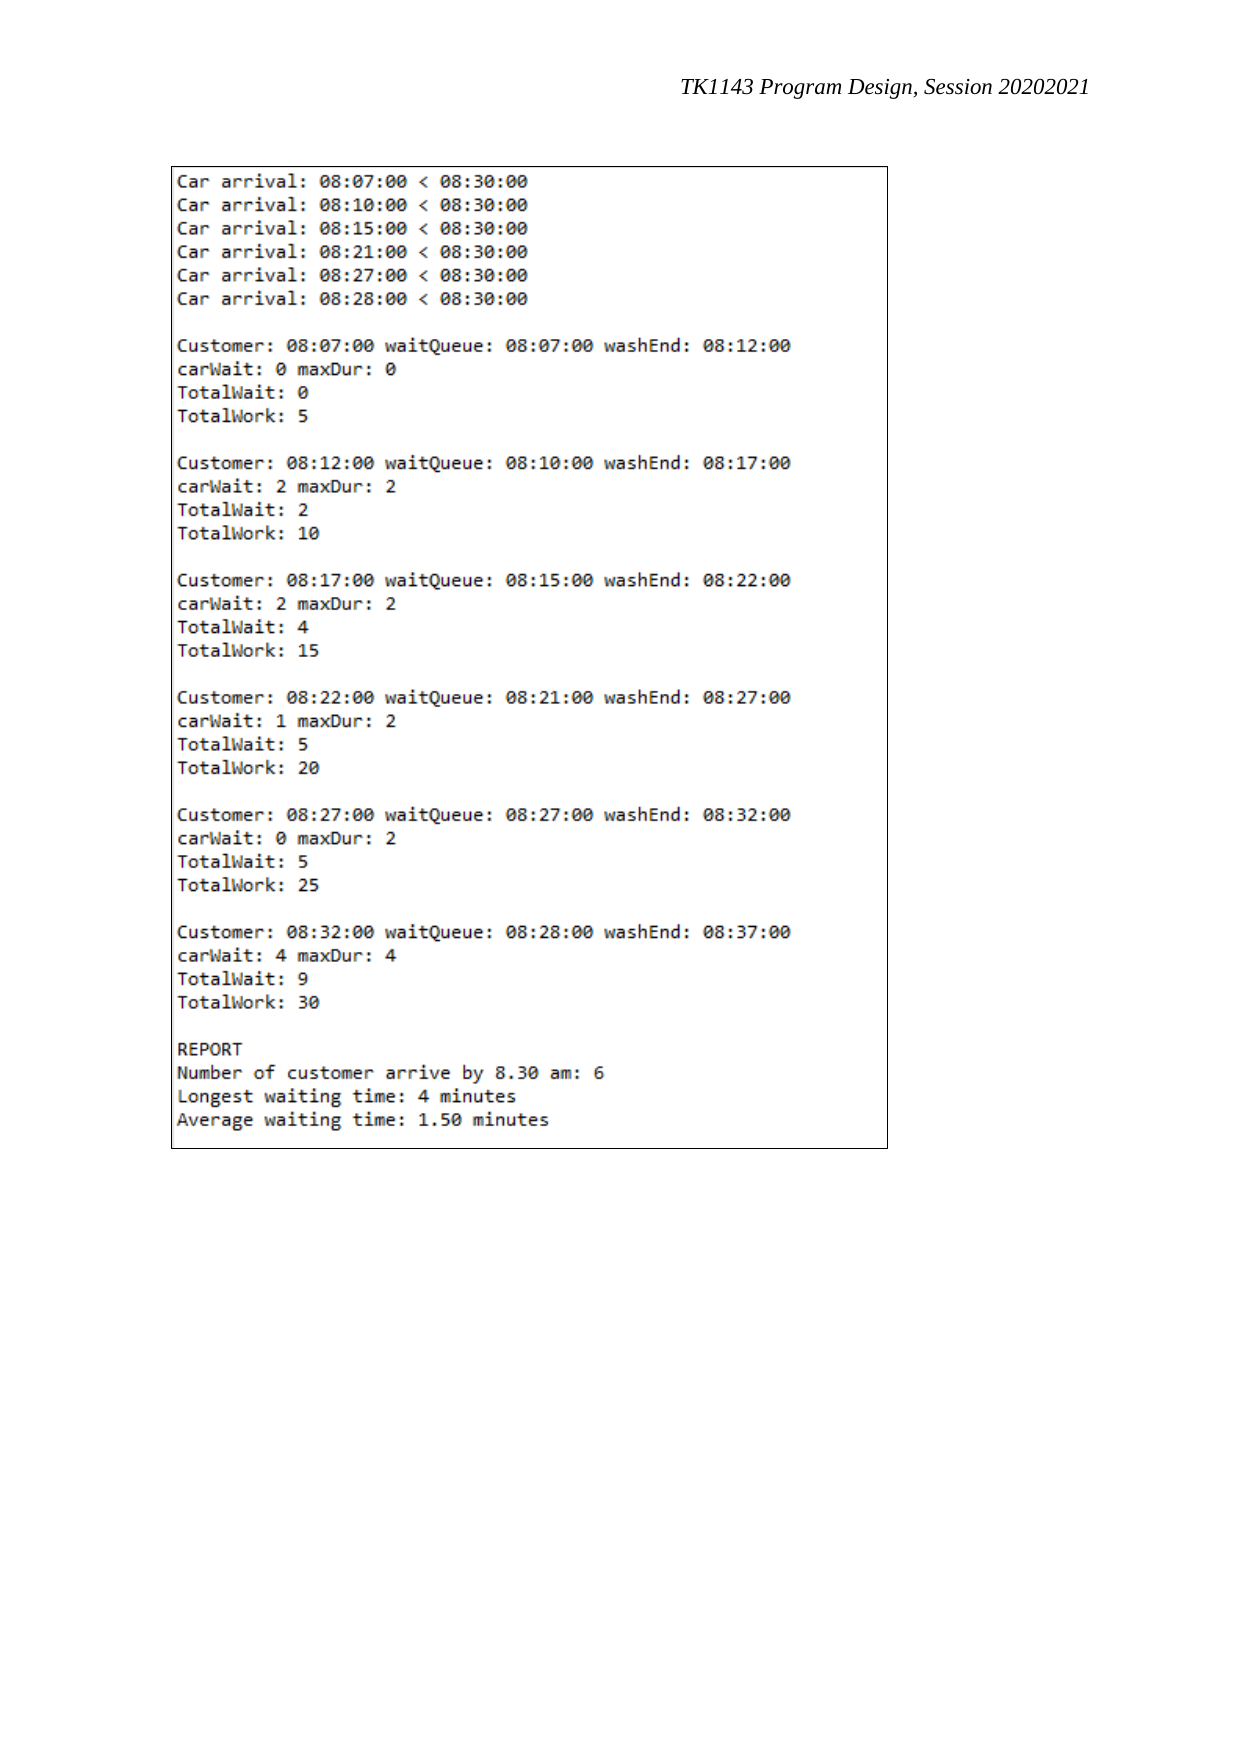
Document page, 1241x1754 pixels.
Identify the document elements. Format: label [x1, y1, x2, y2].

picture [172, 167, 887, 1148]
